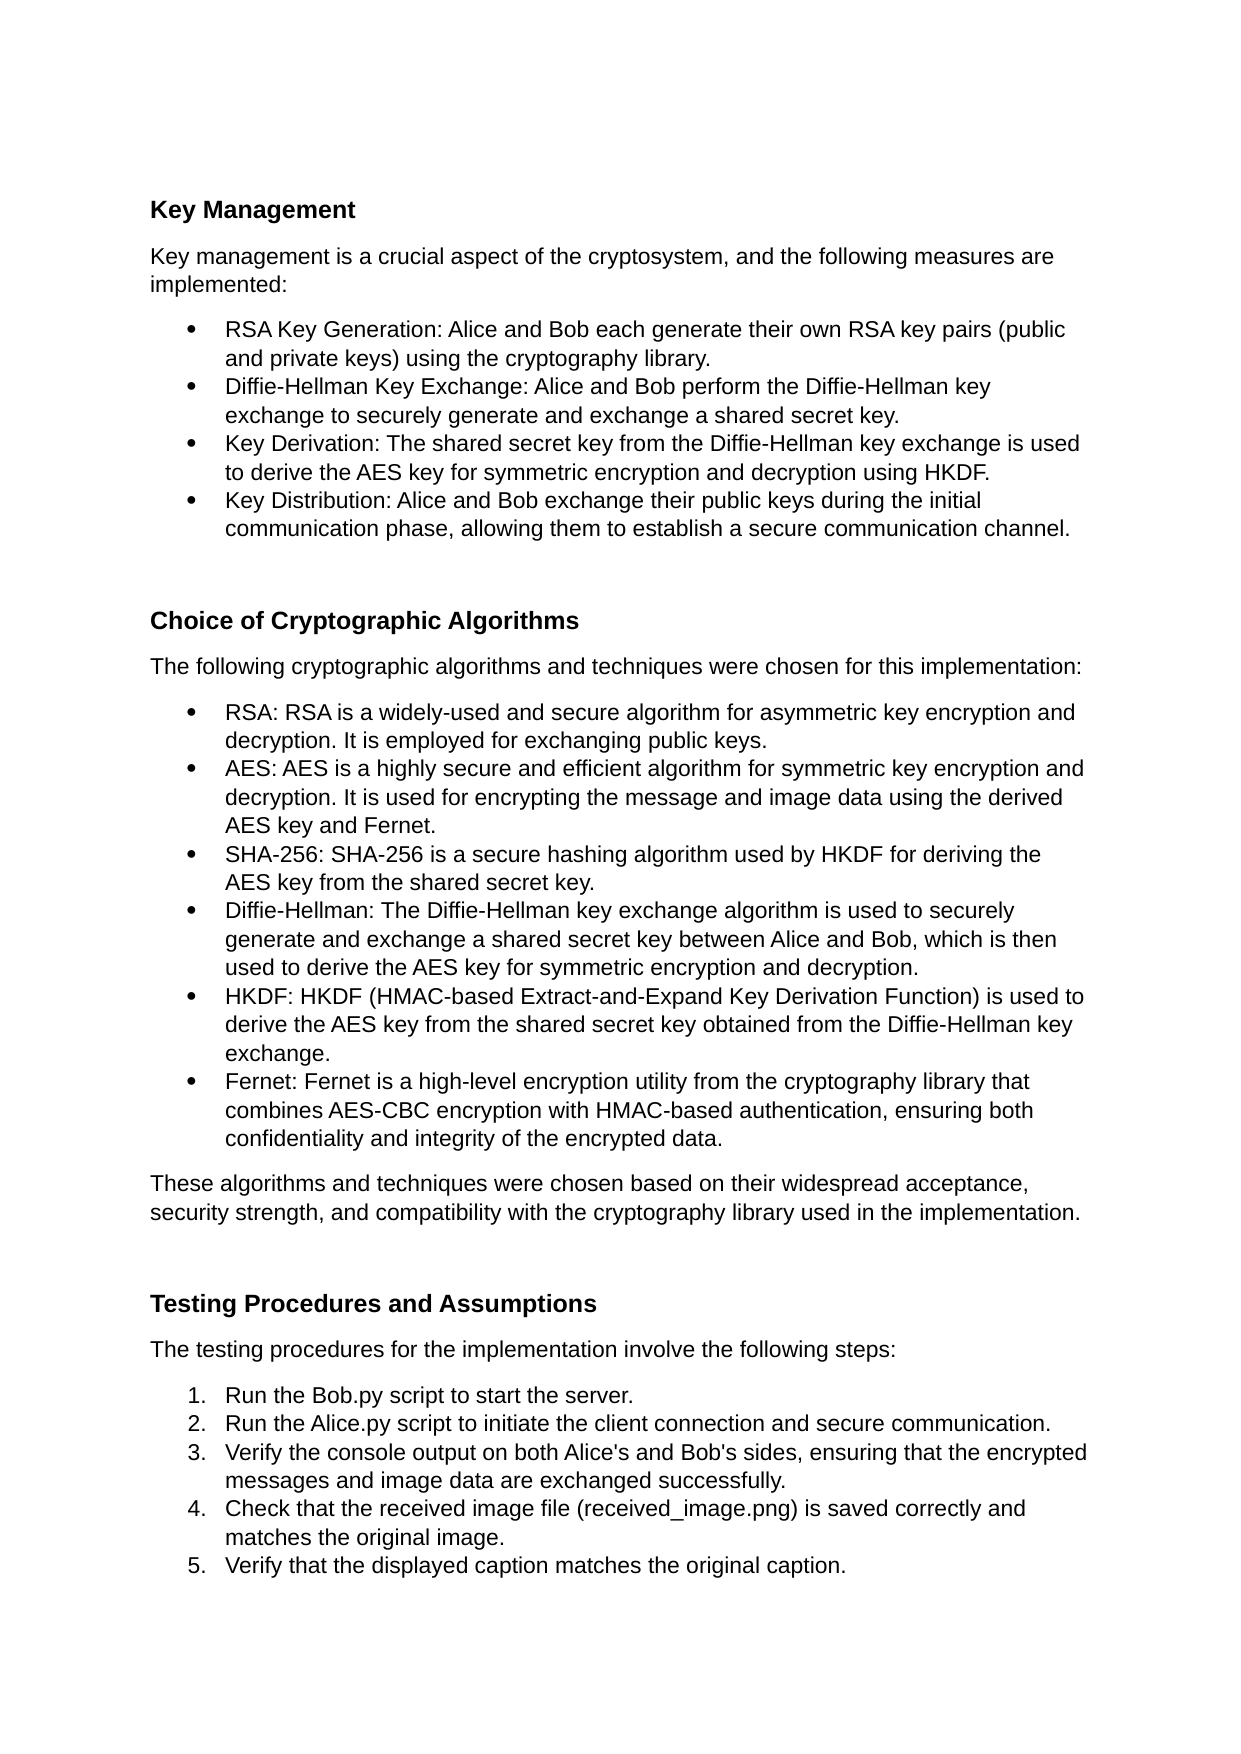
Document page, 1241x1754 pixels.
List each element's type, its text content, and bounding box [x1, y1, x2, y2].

text Testing Procedures and Assumptions [150, 1289, 1090, 1317]
list AES: AES is a highly secure and efficient algorithm for symmetric key encryption and decryption. It is used for encrypting the message and image data using the derived AES key and Fernet. [187, 755, 1090, 838]
list Verify the console output on both Alice's and Bob's sides, ensuring that the encrypted messages and image data are exchanged successfully. [187, 1438, 1090, 1493]
list Diffie-Hellman: The Diffie-Hellman key exchange algorithm is used to securely generate and exchange a shared secret key between Alice and Bob, which is then used to derive the AES key for symmetric encryption and decryption. [187, 897, 1090, 981]
text The testing procedures for the implementation involve the following steps: [150, 1336, 1090, 1363]
list Verify that the displayed caption matches the original caption. [187, 1552, 1090, 1578]
list Key Derivation: The shared secret key from the Diffie-Hellman key exchange is used to derive the AES key for symmetric encryption and decryption using HKDF. [187, 430, 1090, 485]
text Key management is a crucial aspect of the cryptosystem, and the following measures are implemented: [150, 243, 1090, 298]
text The following cryptographic algorithms and techniques were chosen for this implementation: [150, 653, 1090, 680]
list RSA: RSA is a widely-used and secure algorithm for asymmetric key encryption and decryption. It is employed for exchanging public keys. [187, 698, 1090, 753]
list Run the Alice.py script to initiate the client connection and secure communication. [187, 1410, 1090, 1436]
list RSA Key Generation: Alice and Bob each generate their own RSA key pairs (public and private keys) using the cryptography library. [187, 316, 1090, 371]
text These algorithms and techniques were chosen based on their widespread acceptance, security strength, and compatibility with the cryptography library used in the implementation. [150, 1170, 1090, 1225]
list Check that the received image file (received_image.png) is saved correctly and matches the original image. [187, 1495, 1090, 1550]
list Fernet: Fernet is a high-level encryption utility from the cryptography library that combines AES-CBC encryption with HMAC-based authentication, ensuring both confidentiality and integrity of the encrypted data. [187, 1068, 1090, 1151]
list Diffie-Hellman Key Exchange: Alice and Bob perform the Diffie-Hellman key exchange to securely generate and exchange a shared secret key. [187, 373, 1090, 428]
list Run the Bob.py script to start the server. [187, 1382, 1090, 1408]
list HKDF: HKDF (HMAC-based Extract-and-Expand Key Derivation Function) is used to derive the AES key from the shared secret key obtained from the Diffie-Hellman key exchange. [187, 983, 1090, 1066]
list Key Distribution: Alice and Bob exchange their public keys during the initial communication phase, allowing them to establish a secure communication channel. [187, 487, 1090, 542]
text Key Management [150, 195, 1090, 224]
text Choice of Cryptographic Algorithms [150, 606, 1090, 634]
list SHA-256: SHA-256 is a secure hashing algorithm used by HKDF for deriving the AES key from the shared secret key. [187, 841, 1090, 895]
